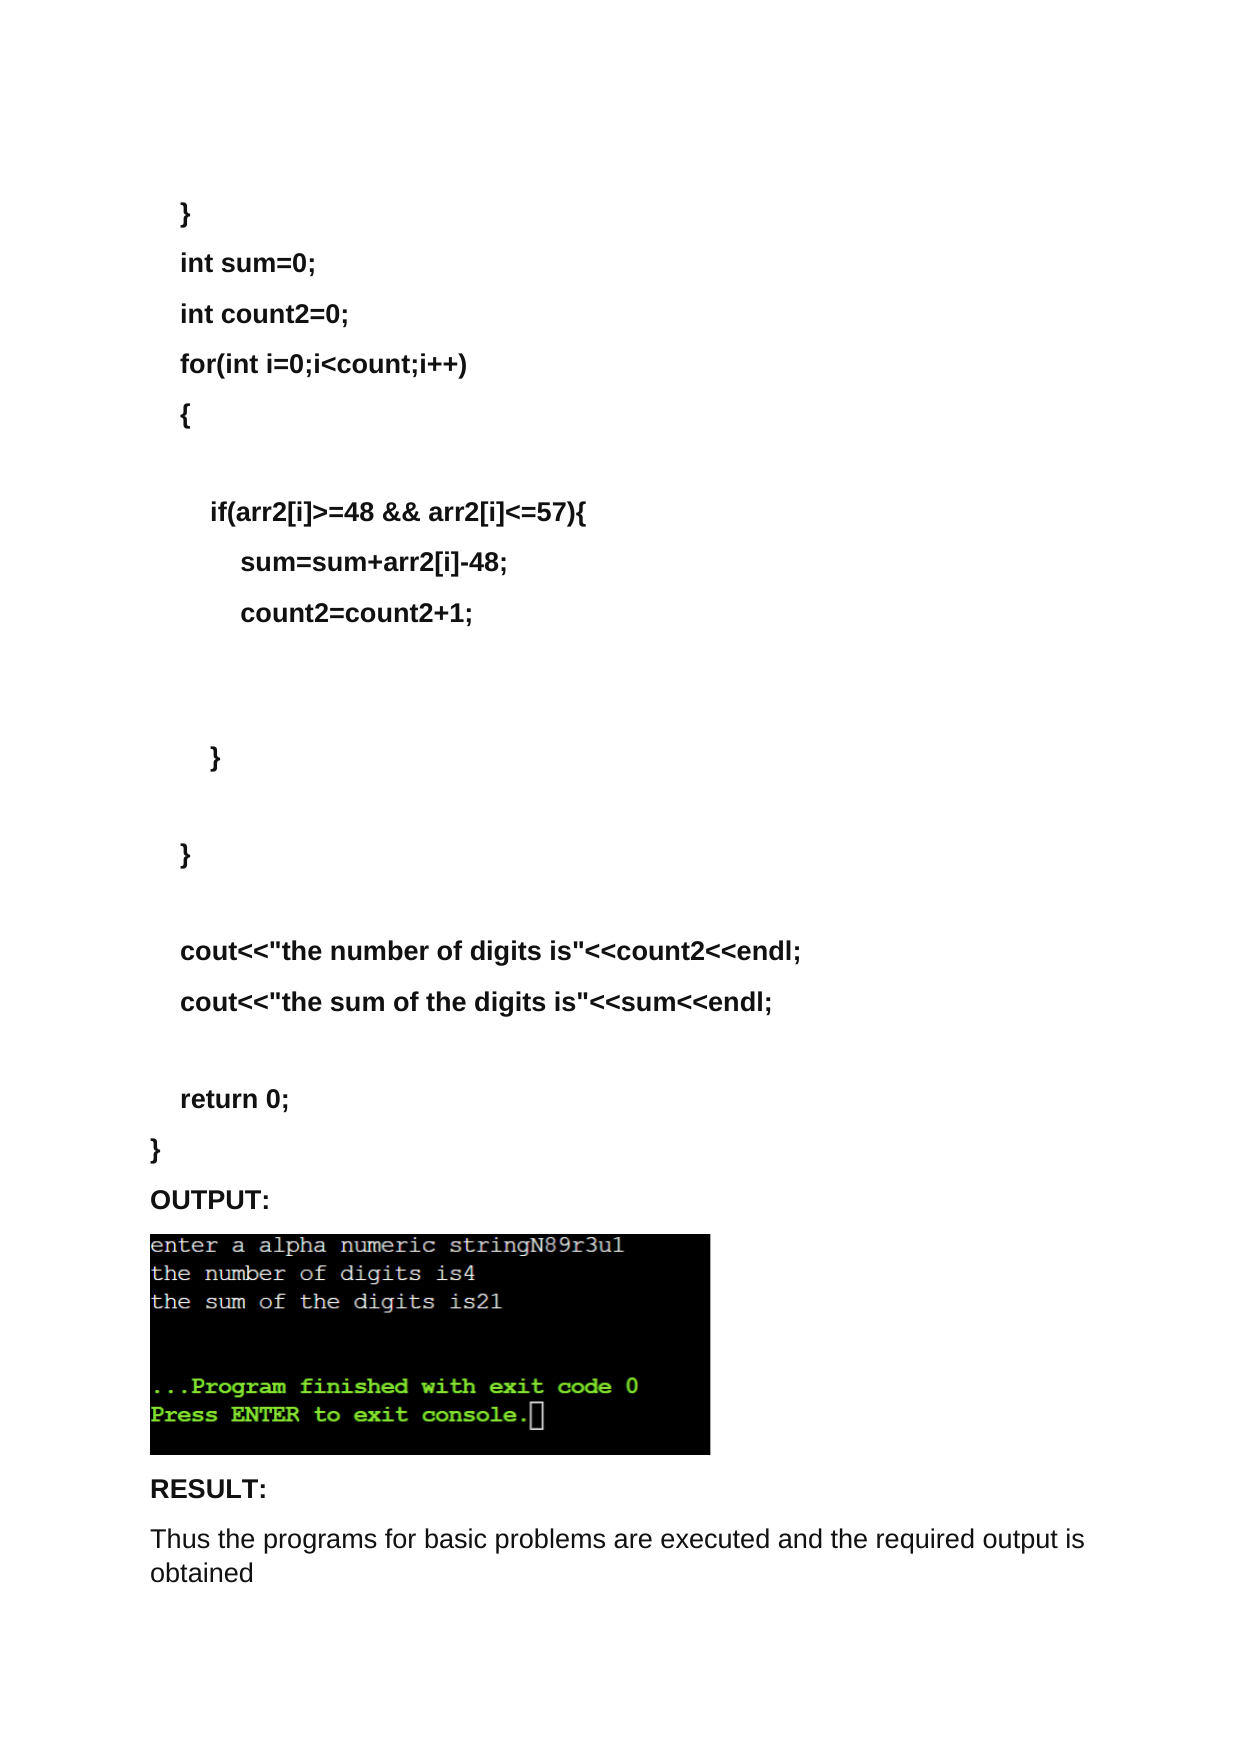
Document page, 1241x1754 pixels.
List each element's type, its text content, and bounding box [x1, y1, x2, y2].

text if(arr2[i]>=48 && arr2[i]<=57){ [150, 496, 1090, 527]
text int sum=0; [150, 247, 1090, 278]
text } [150, 741, 1090, 772]
text Thus the programs for basic problems are executed and the required output is obtained [150, 1523, 1090, 1588]
text } [150, 197, 1090, 228]
text return 0; [150, 1083, 1090, 1114]
text RESULT: [150, 1473, 1090, 1504]
text OUTPUT: [150, 1184, 1090, 1215]
text int count2=0; [150, 298, 1090, 329]
text sum=sum+arr2[i]-48; [150, 546, 1090, 577]
text cout<<"the number of digits is"<<count2<<endl; [150, 935, 1090, 967]
picture [150, 1234, 711, 1455]
text count2=count2+1; [150, 597, 1090, 628]
text cout<<"the sum of the digits is"<<sum<<endl; [150, 986, 1090, 1017]
text for(int i=0;i<count;i++) [150, 348, 1090, 379]
text { [150, 398, 1090, 430]
text } [150, 1133, 1090, 1165]
text } [150, 838, 1090, 869]
